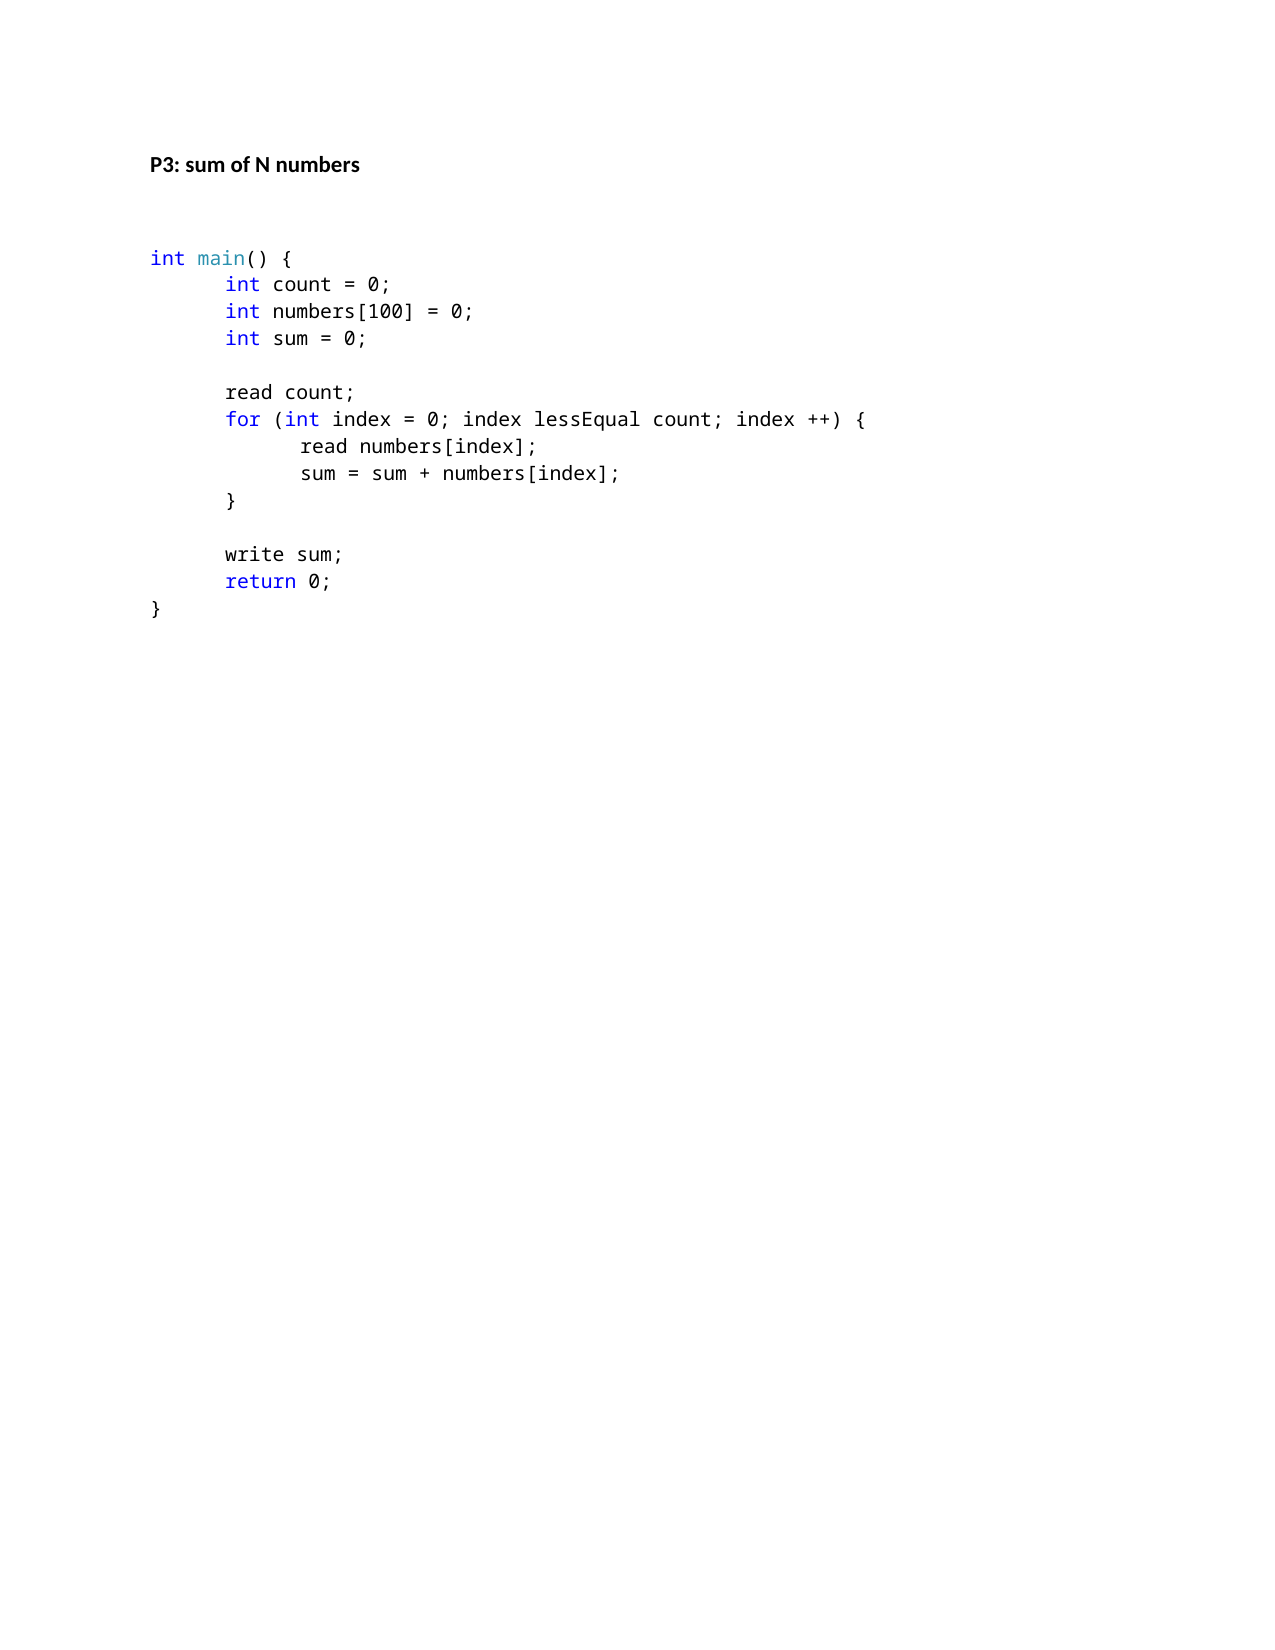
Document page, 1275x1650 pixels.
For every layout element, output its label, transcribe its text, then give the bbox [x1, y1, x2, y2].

text int count = 0; [150, 271, 1125, 298]
text read count; [150, 379, 1125, 406]
text int numbers[100] = 0; [150, 298, 1125, 325]
text for (int index = 0; index lessEqual count; index ++) { [150, 406, 1125, 433]
text read numbers[index]; [150, 433, 1125, 459]
text } [150, 487, 1125, 513]
text sum = sum + numbers[index]; [150, 459, 1125, 487]
text } [150, 594, 1125, 621]
text P3: sum of N numbers [150, 150, 1125, 178]
text int main() { [150, 244, 1125, 271]
text write sum; [150, 541, 1125, 567]
text int sum = 0; [150, 325, 1125, 352]
text return 0; [150, 567, 1125, 594]
